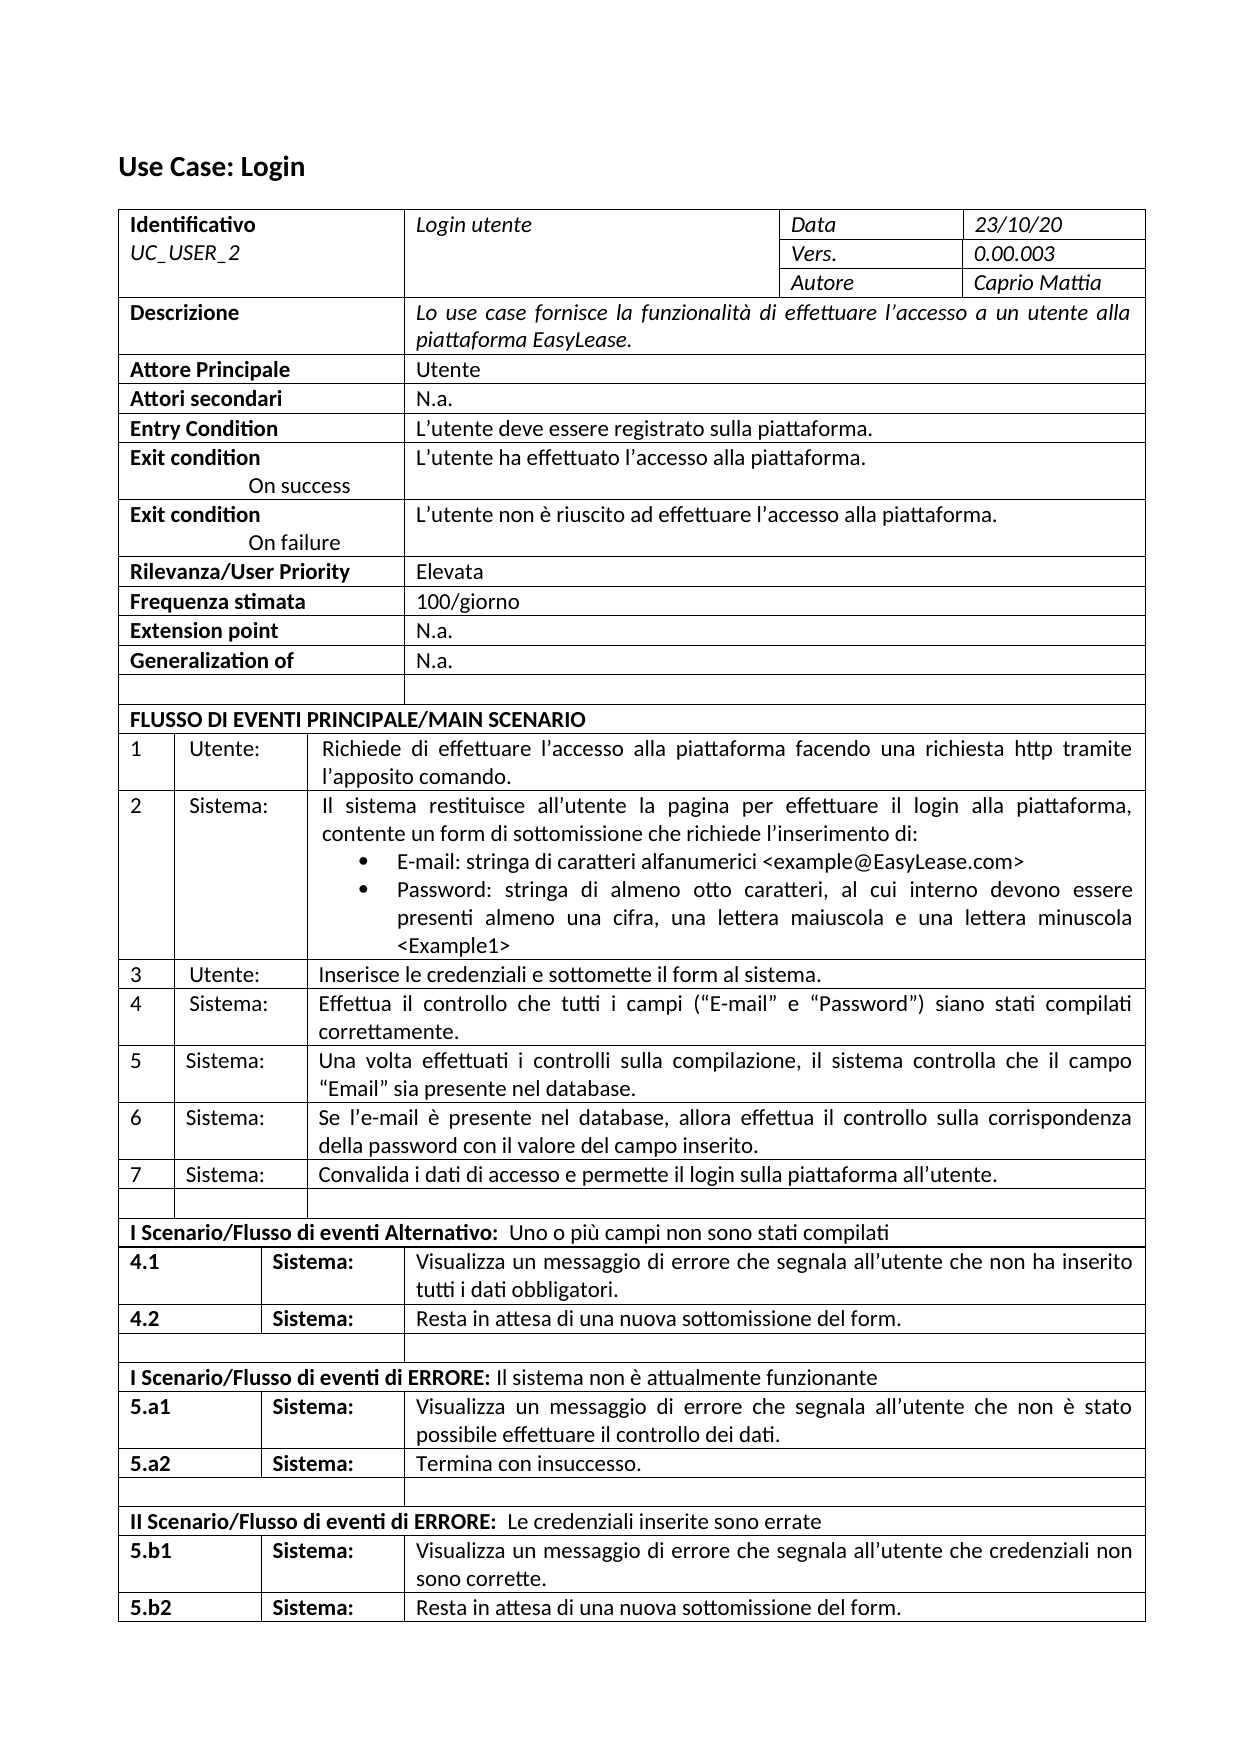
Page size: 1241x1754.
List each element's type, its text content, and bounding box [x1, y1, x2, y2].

text Use Case: Login [118, 148, 1122, 183]
table_cell Una volta effettuati i controlli sulla compilazione, il sistema controlla che il campo “Email” sia presente nel database. [308, 1046, 1145, 1102]
table_cell 5 [119, 1046, 174, 1102]
table_cell Utente: [175, 960, 307, 988]
table_cell [405, 1478, 1145, 1506]
table_cell Utente [405, 355, 1145, 383]
table_cell 7 [119, 1160, 174, 1188]
table_cell Attori secondari [119, 384, 404, 413]
table_cell 5.b2 [119, 1593, 261, 1621]
table_cell [119, 1189, 174, 1217]
table_cell Visualizza un messaggio di errore che segnala all’utente che non è stato possibile effettuare il controllo dei dati. [405, 1392, 1145, 1448]
table_cell Sistema: [262, 1593, 404, 1621]
table_cell Sistema: [262, 1392, 404, 1448]
table_cell Termina con insuccesso. [405, 1449, 1145, 1477]
table_cell Exit condition On failure [119, 500, 404, 556]
table_cell [308, 1189, 1145, 1217]
table_cell Il sistema restituisce all’utente la pagina per effettuare il login alla piattaforma, contente un form di sottomissione che richiede l’inserimento di: E-mail: stringa di caratteri alfanumerici <example@EasyLease.com> Password: stringa di almeno otto caratteri, al cui interno devono essere presenti almeno una cifra, una lettera maiuscola e una lettera minuscola <Example1> [308, 791, 1145, 959]
table_cell Resta in attesa di una nuova sottomissione del form. [405, 1305, 1145, 1333]
table_cell 3 [119, 960, 174, 988]
table_cell Extension point [119, 616, 404, 645]
table_cell Generalization of [119, 646, 404, 674]
table_cell L’utente ha effettuato l’accesso alla piattaforma. [405, 443, 1145, 499]
table_cell Lo use case fornisce la funzionalità di effettuare l’accesso a un utente alla piattaforma EasyLease. [405, 298, 1145, 354]
table_cell 5.b1 [119, 1536, 261, 1592]
table_cell 6 [119, 1103, 174, 1159]
table_cell 0.00.003 [963, 240, 1145, 267]
table_cell [175, 1189, 307, 1217]
table_cell N.a. [405, 384, 1145, 413]
table_cell Entry Condition [119, 414, 404, 442]
table_cell Resta in attesa di una nuova sottomissione del form. [405, 1593, 1145, 1621]
table_cell Sistema: [262, 1449, 404, 1477]
table_cell I Scenario/Flusso di eventi di ERRORE: Il sistema non è attualmente funzionante [119, 1363, 1145, 1391]
table_cell Elevata [405, 557, 1145, 586]
table_cell 4 [119, 989, 174, 1045]
table_cell Caprio Mattia [963, 269, 1145, 297]
table_cell Inserisce le credenziali e sottomette il form al sistema. [308, 960, 1145, 988]
table_cell Rilevanza/User Priority [119, 557, 404, 586]
table_cell II Scenario/Flusso di eventi di ERRORE: Le credenziali inserite sono errate [119, 1507, 1145, 1535]
table_cell L’utente non è riuscito ad effettuare l’accesso alla piattaforma. [405, 500, 1145, 556]
table_cell Sistema: [175, 989, 307, 1045]
table_cell [405, 1334, 1145, 1362]
table_cell Visualizza un messaggio di errore che segnala all’utente che non ha inserito tutti i dati obbligatori. [405, 1248, 1145, 1303]
table_cell Frequenza stimata [119, 587, 404, 615]
table_cell 5.a2 [119, 1449, 261, 1477]
table_header Login utente [405, 210, 779, 297]
table_header 23/10/20 [964, 210, 1145, 238]
table_cell Attore Principale [119, 355, 404, 383]
table_cell Se l’e-mail è presente nel database, allora effettua il controllo sulla corrispondenza della password con il valore del campo inserito. [308, 1103, 1145, 1159]
table_cell N.a. [405, 616, 1145, 645]
table_cell 100/giorno [405, 587, 1145, 615]
table_cell L’utente deve essere registrato sulla piattaforma. [405, 414, 1145, 442]
table_cell Convalida i dati di accesso e permette il login sulla piattaforma all’utente. [308, 1160, 1145, 1188]
table_cell Richiede di effettuare l’accesso alla piattaforma facendo una richiesta http tramite l’apposito comando. [308, 734, 1145, 790]
table_cell Sistema: [175, 1046, 307, 1102]
table_cell Sistema: [175, 1160, 307, 1188]
table_cell 5.a1 [119, 1392, 261, 1448]
table_cell Utente: [175, 734, 307, 790]
table_cell [119, 1334, 404, 1362]
table_cell Sistema: [175, 1103, 307, 1159]
table_cell Sistema: [262, 1305, 404, 1333]
table_cell Visualizza un messaggio di errore che segnala all’utente che credenziali non sono corrette. [405, 1536, 1145, 1592]
table_cell Sistema: [175, 791, 307, 959]
table_cell N.a. [405, 646, 1145, 674]
table_cell Flusso di Eventi Principale/Main Scenario [119, 705, 1145, 733]
table_cell Exit condition On success [119, 443, 404, 499]
table_cell 2 [119, 791, 174, 959]
table_header Identificativo UC_USER_2 [119, 210, 404, 297]
table_cell Sistema: [262, 1248, 404, 1303]
table_cell 1 [119, 734, 174, 790]
table_cell Autore [780, 269, 962, 297]
table_cell Descrizione [119, 298, 404, 354]
table_cell [119, 675, 404, 704]
table_cell [119, 1478, 404, 1506]
table_cell I Scenario/Flusso di eventi Alternativo: Uno o più campi non sono stati compilati [119, 1219, 1145, 1246]
table_cell Sistema: [262, 1536, 404, 1592]
table_cell [405, 675, 1145, 704]
table_cell 4.1 [119, 1248, 261, 1303]
table_cell Effettua il controllo che tutti i campi (“E-mail” e “Password”) siano stati compilati correttamente. [308, 989, 1145, 1045]
table_cell Vers. [780, 240, 962, 267]
table_header Data [780, 210, 963, 238]
table_cell 4.2 [119, 1305, 261, 1333]
